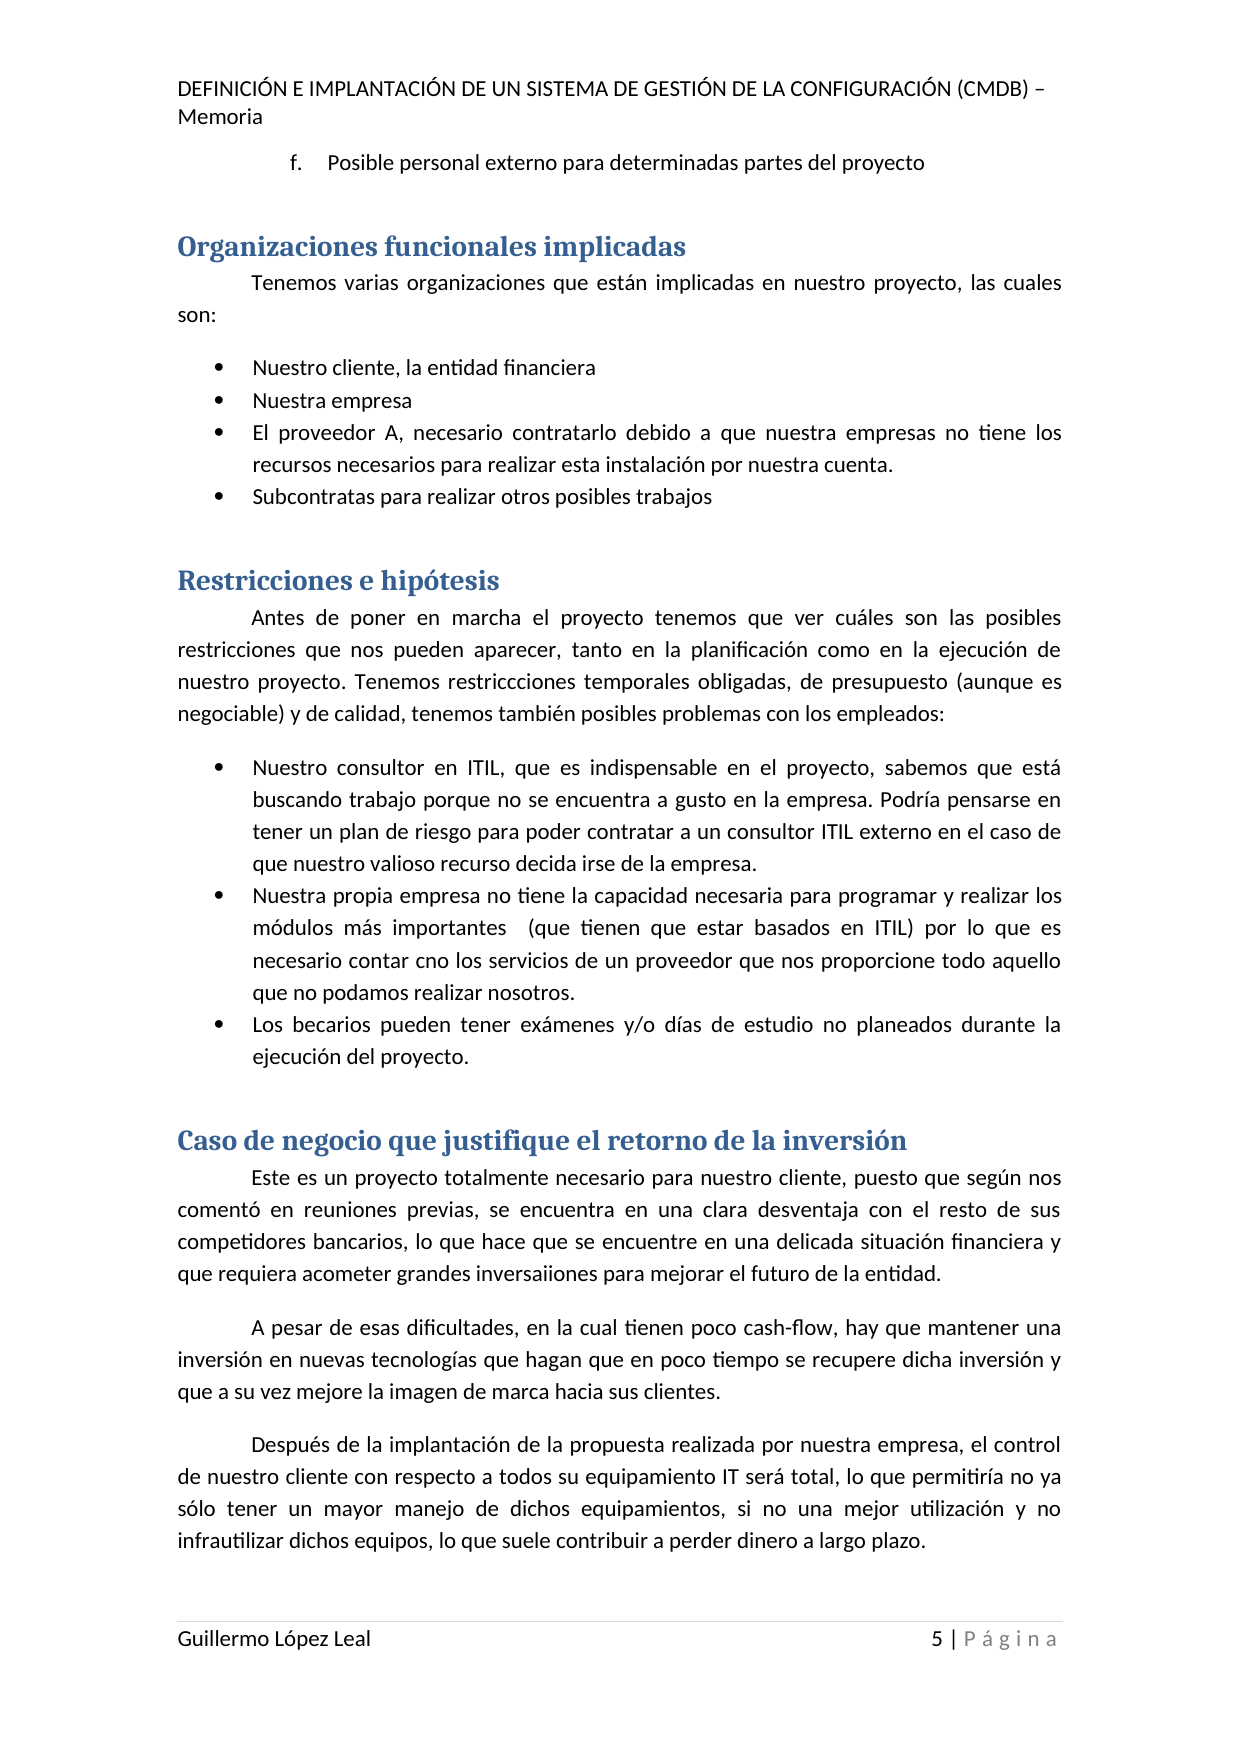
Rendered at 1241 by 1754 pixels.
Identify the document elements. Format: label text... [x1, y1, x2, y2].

text Antes de poner en marcha el proyecto tenemos que ver cuáles son las posibles restricciones que nos pueden aparecer, tanto en la planificación como en la ejecución de nuestro proyecto. Tenemos restriccciones temporales obligadas, de presupuesto (aunque es negociable) y de calidad, tenemos también posibles problemas con los empleados: [177, 603, 1063, 728]
list Subcontratas para realizar otros posibles trabajos [215, 482, 1063, 510]
list El proveedor A, necesario contratarlo debido a que nuestra empresas no tiene los recursos necesarios para realizar esta instalación por nuestra cuenta. [215, 418, 1063, 478]
text Tenemos varias organizaciones que están implicadas en nuestro proyecto, las cuales son: [177, 268, 1063, 328]
text Este es un proyecto totalmente necesario para nuestro cliente, puesto que según nos comentó en reuniones previas, se encuentra en una clara desventaja con el resto de sus competidores bancarios, lo que hace que se encuentre en una delicada situación financiera y que requiera acometer grandes inversaiiones para mejorar el futuro de la entidad. [177, 1163, 1063, 1288]
list Posible personal externo para determinadas partes del proyecto [290, 148, 1063, 176]
text Después de la implantación de la propuesta realizada por nuestra empresa, el control de nuestro cliente con respecto a todos su equipamiento IT será total, lo que permitiría no ya sólo tener un mayor manejo de dichos equipamientos, si no una mejor utilización y no infrautilizar dichos equipos, lo que suele contribuir a perder dinero a largo plazo. [177, 1430, 1063, 1554]
list Nuestra empresa [215, 386, 1063, 414]
list Los becarios pueden tener exámenes y/o días de estudio no planeados durante la ejecución del proyecto. [215, 1010, 1063, 1070]
subtitle Restricciones e hipótesis [177, 564, 1063, 598]
subtitle Caso de negocio que justifique el retorno de la inversión [177, 1124, 1063, 1158]
subtitle Organizaciones funcionales implicadas [177, 230, 1063, 263]
list Nuestro cliente, la entidad financiera [215, 353, 1063, 382]
list Nuestra propia empresa no tiene la capacidad necesaria para programar y realizar los módulos más importantes (que tienen que estar basados en ITIL) por lo que es necesario contar cno los servicios de un proveedor que nos proporcione todo aquello que no podamos realizar nosotros. [215, 881, 1063, 1006]
list Nuestro consultor en ITIL, que es indispensable en el proyecto, sabemos que está buscando trabajo porque no se encuentra a gusto en la empresa. Podría pensarse en tener un plan de riesgo para poder contratar a un consultor ITIL externo en el caso de que nuestro valioso recurso decida irse de la empresa. [215, 753, 1063, 877]
text A pesar de esas dificultades, en la cual tienen poco cash-flow, hay que mantener una inversión en nuevas tecnologías que hagan que en poco tiempo se recupere dicha inversión y que a su vez mejore la imagen de marca hacia sus clientes. [177, 1313, 1063, 1405]
